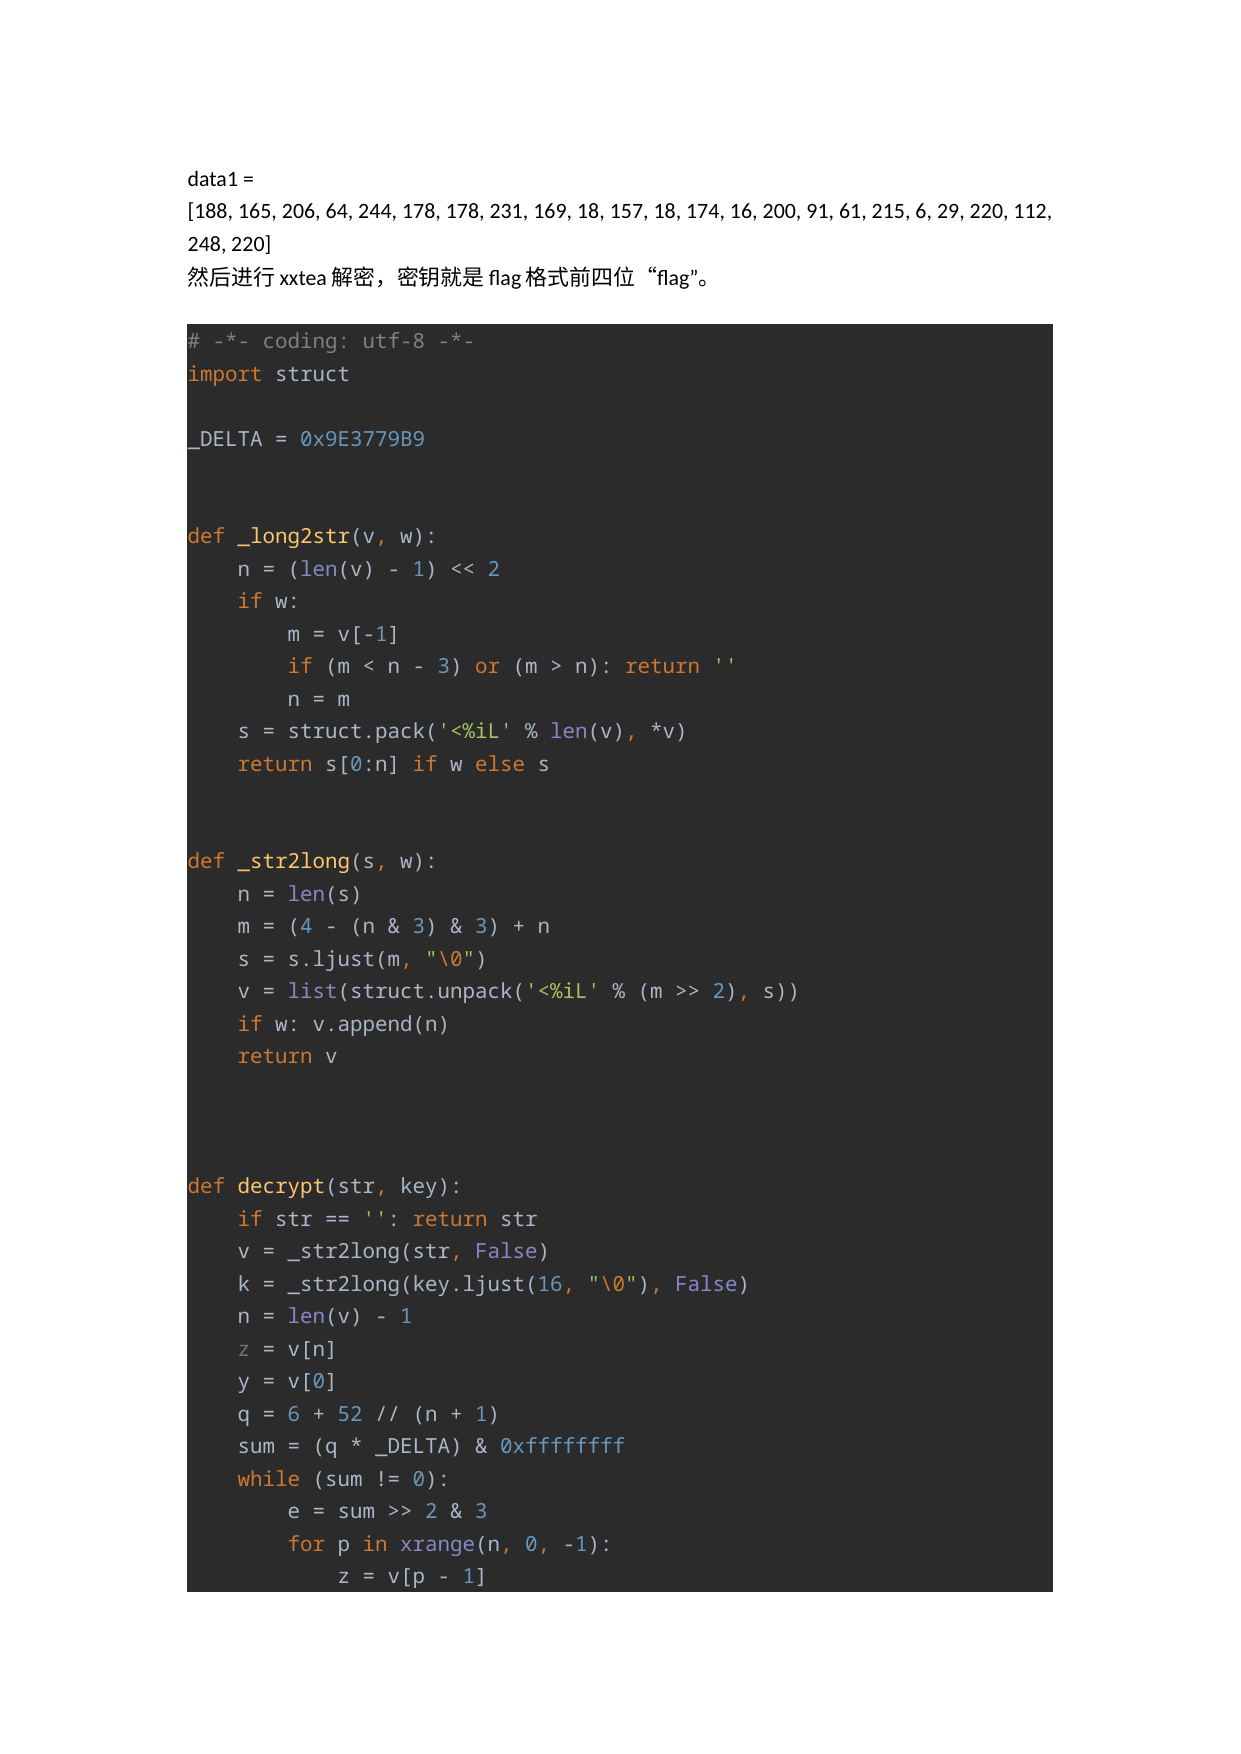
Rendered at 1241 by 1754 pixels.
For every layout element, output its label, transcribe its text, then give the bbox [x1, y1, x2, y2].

text 然后进行xxtea解密，密钥就是flag格式前四位“flag”。 [187, 259, 1053, 292]
text data1 = [187, 162, 1053, 194]
text [188, 165, 206, 64, 244, 178, 178, 231, 169, 18, 157, 18, 174, 16, 200, 91, 61, 215, 6, 29, 220, 112, 248, 220] [187, 194, 1053, 259]
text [187, 324, 1053, 1592]
